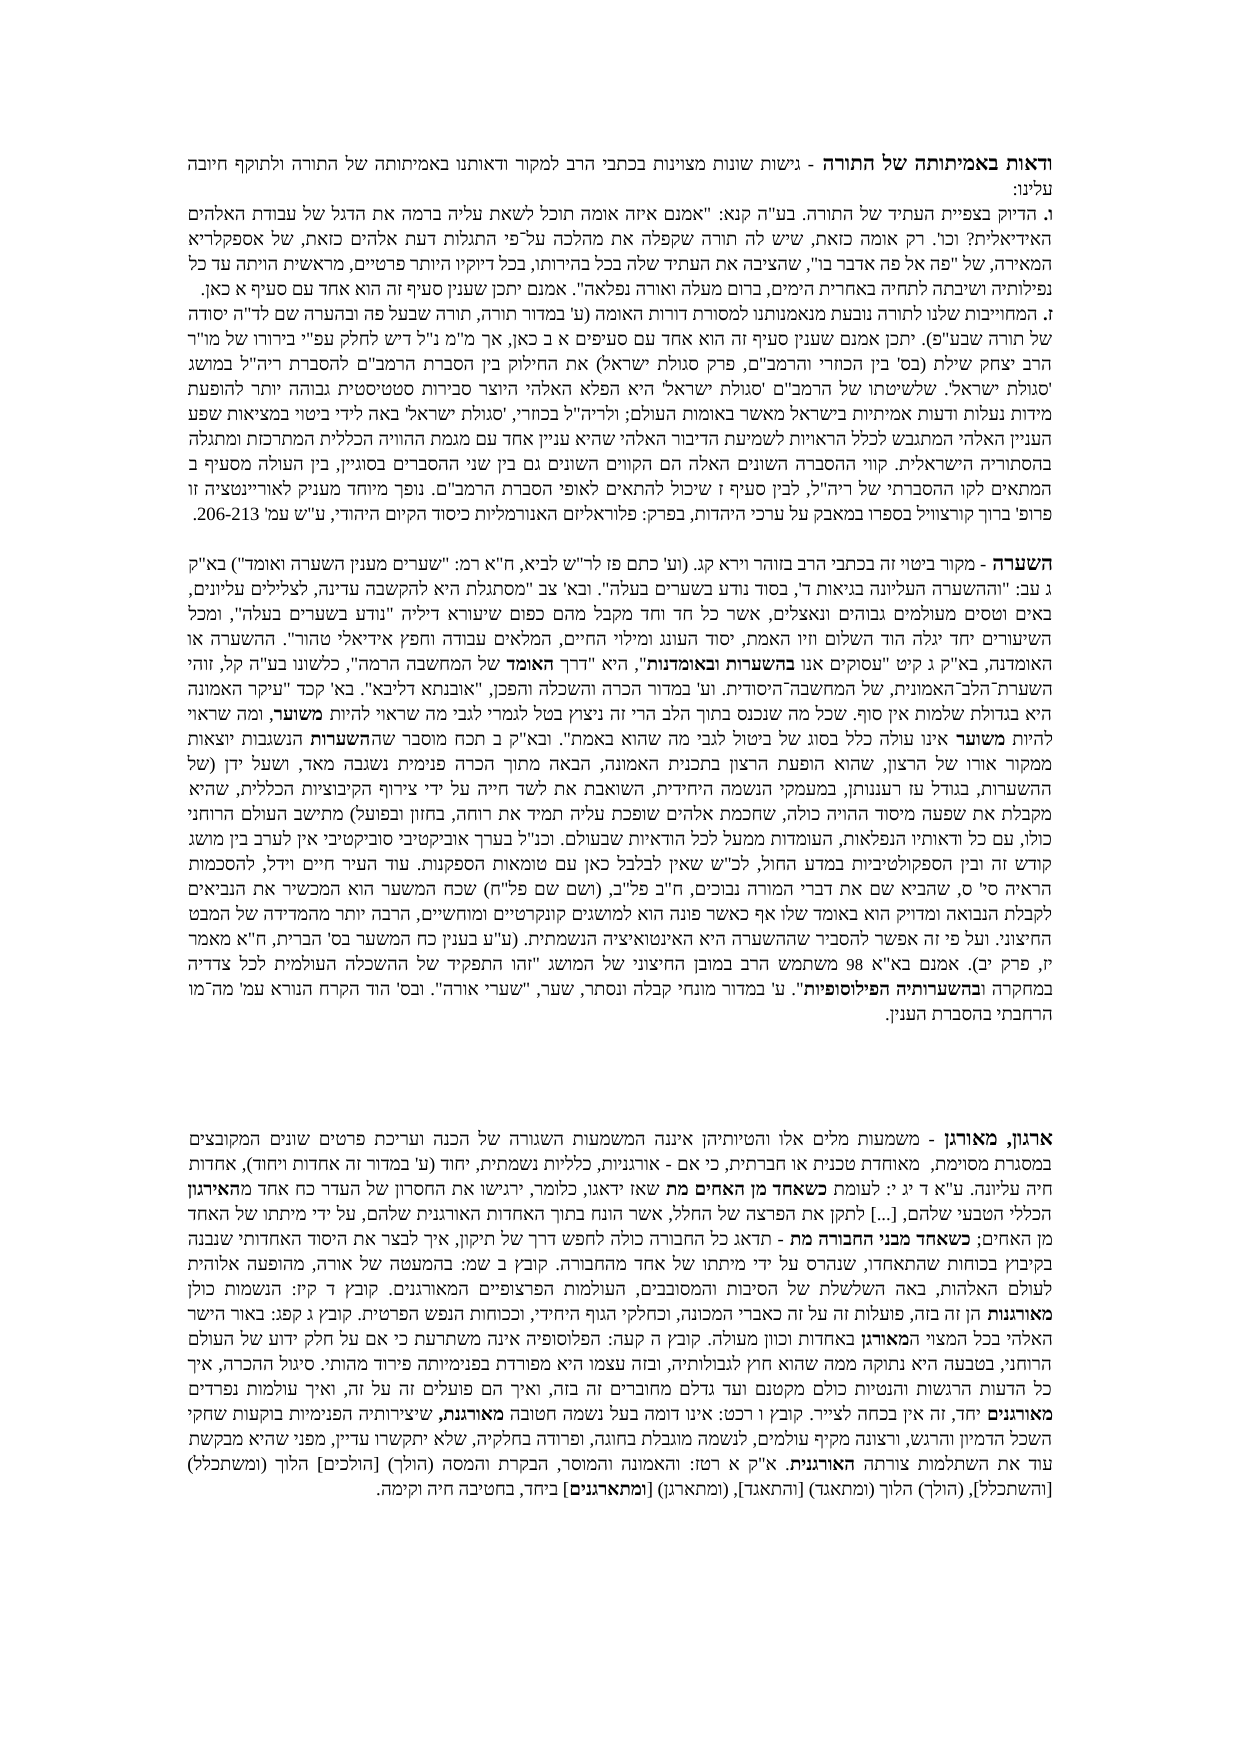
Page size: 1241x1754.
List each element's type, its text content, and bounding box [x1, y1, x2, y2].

text ארגון, מאורגן - משמעות מלים אלו והטיותיהן איננה המשמעות השגורה של הכנה ועריכת פרטים שונים המקובצים במסגרת מסוימת, מאוחדת טכנית או חברתית, כי אם - אורגניות, כלליות נשמתית, יחוד (ע' במדור זה אחדות ויחוד), אחדות חיה עליונה. ע"א ד יג י: לעומת כשאחד מן האחים מת שאז ידאגו, כלומר, ירגישו את החסרון של העדר כח אחד מהאירגון הכללי הטבעי שלהם, [...] לתקן את הפרצה של החלל, אשר הונח בתוך האחדות האורגנית שלהם, על ידי מיתתו של האחד מן האחים; כשאחד מבני החבורה מת - תדאג כל החבורה כולה לחפש דרך של תיקון, איך לבצר את היסוד האחדותי שנבנה בקיבוץ בכוחות שהתאחדו, שנהרס על ידי מיתתו של אחד מהחבורה. קובץ ב שמ: בהמעטה של אורה, מהופעה אלוהית לעולם האלהות, באה השלשלת של הסיבות והמסובבים, העולמות הפרצופיים המאורגנים. קובץ ד קיז: הנשמות כולן מאורגנות הן זה בזה, פועלות זה על זה כאברי המכונה, וכחלקי הגוף היחידי, וככוחות הנפש הפרטית. קובץ ג קפג: באור הישר האלהי בכל המצוי המאורגן באחדות וכוון מעולה. קובץ ה קעה: הפלוסופיה אינה משתרעת כי אם על חלק ידוע של העולם הרוחני, בטבעה היא נתוקה ממה שהוא חוץ לגבולותיה, ובזה עצמו היא מפורדת בפנימיותה פירוד מהותי. סיגול ההכרה, איך כל הדעות הרגשות והנטיות כולם מקטנם ועד גדלם מחוברים זה בזה, ואיך הם פועלים זה על זה, ואיך עולמות נפרדים מאורגנים יחד, זה אין בכחה לצייר. קובץ ו רכט: אינו דומה בעל נשמה חטובה מאורגנת, שיצירותיה הפנימיות בוקעות שחקי השכל הדמיון והרגש, ורצונה מקיף עולמים, לנשמה מוגבלת בחוגה, ופרודה בחלקיה, שלא יתקשרו עדיין, מפני שהיא מבקשת עוד את השתלמות צורתה האורגנית. א"ק א רטז: והאמונה והמוסר, הבקרת והמסה (הולך) [הולכים] הלוך (ומשתכלל) [והשתכלל], (הולך) הלוך (ומתאגד) [והתאגד], (ומתארגן) [ומתארגנים] ביחד, בחטיבה חיה וקימה. [187, 1125, 1053, 1500]
text ודאות באמיתותה של התורה - גישות שונות מצוינות בכתבי הרב למקור ודאותנו באמיתותה של התורה ולתוקף חיובה עלינו: [187, 150, 1053, 200]
text ו. הדיוק בצפיית העתיד של התורה. בע"ה קנא: "אמנם איזה אומה תוכל לשאת עליה ברמה את הדגל של עבודת האלהים האידיאלית? וכו'. רק אומה כזאת, שיש לה תורה שקפלה את מהלכה על־פי התגלות דעת אלהים כזאת, של אספקלריא המאירה, של "פה אל פה אדבר בו", שהציבה את העתיד שלה בכל בהירותו, בכל דיוקיו היותר פרטיים, מראשית הויתה עד כל נפילותיה ושיבתה לתחיה באחרית הימים, ברום מעלה ואורה נפלאה". אמנם יתכן שענין סעיף זה הוא אחד עם סעיף א כאן. [187, 200, 1053, 300]
text השערה - מקור ביטוי זה בכתבי הרב בזוהר וירא קג. (וע' כתם פז לר"ש לביא, ח"א רמ: "שערים מענין השערה ואומד") בא"ק ג עב: "וההשערה העליונה בגיאות ד', בסוד נודע בשערים בעלה". ובא' צב "מסתגלת היא להקשבה עדינה, לצלילים עליונים, באים וטסים מעולמים גבוהים ונאצלים, אשר כל חד וחד מקבל מהם כפום שיעורא דיליה "נודע בשערים בעלה", ומכל השיעורים יחד יגלה הוד השלום וזיו האמת, יסוד העונג ומילוי החיים, המלאים עבודה וחפץ אידיאלי טהור". ההשערה או האומדנה, בא"ק ג קיט "עסוקים אנו בהשערות ובאומדנות", היא "דרך האומד של המחשבה הרמה", כלשונו בע"ה קל, זוהי השערת־הלב־האמונית, של המחשבה־היסודית. וע' במדור הכרה והשכלה והפכן, "אובנתא דליבא". בא' קכד "עיקר האמונה היא בגדולת שלמות אין סוף. שכל מה שנכנס בתוך הלב הרי זה ניצוץ בטל לגמרי לגבי מה שראוי להיות משוער, ומה שראוי להיות משוער אינו עולה כלל בסוג של ביטול לגבי מה שהוא באמת". ובא"ק ב תכח מוסבר שההשערות הנשגבות יוצאות ממקור אורו של הרצון, שהוא הופעת הרצון בתכנית האמונה, הבאה מתוך הכרה פנימית נשגבה מאד, ושעל ידן (של ההשערות, בגודל עז רעננותן, במעמקי הנשמה היחידית, השואבת את לשד חייה על ידי צירוף הקיבוציות הכללית, שהיא מקבלת את שפעה מיסוד ההויה כולה, שחכמת אלהים שופכת עליה תמיד את רוחה, בחזון ובפועל) מתישב העולם הרוחני כולו, עם כל ודאותיו הנפלאות, העומדות ממעל לכל הודאיות שבעולם. וכנ"ל בערך אוביקטיבי סוביקטיבי אין לערב בין מושג קודש זה ובין הספקולטיביות במדע החול, לכ"ש שאין לבלבל כאן עם טומאות הספקנות. עוד העיר חיים וידל, להסכמות הראיה סי' ס, שהביא שם את דברי המורה נבוכים, ח"ב פל"ב, (ושם שם פל"ח) שכח המשער הוא המכשיר את הנביאים לקבלת הנבואה ומדויק הוא באומד שלו אף כאשר פונה הוא למושגים קונקרטיים ומוחשיים, הרבה יותר מהמדידה של המבט החיצוני. ועל פי זה אפשר להסביר שההשערה היא האינטואיציה הנשמתית. (ע"ע בענין כח המשער בס' הברית, ח"א מאמר יז, פרק יב). אמנם בא"א 98 משתמש הרב במובן החיצוני של המושג "זהו התפקיד של ההשכלה העולמית לכל צדדיה במחקרה ובהשערותיה הפילוסופיות". ע' במדור מונחי קבלה ונסתר, שער, "שערי אורה". ובס' הוד הקרח הנורא עמ' מה־מו הרחבתי בהסברת הענין. [187, 550, 1053, 1025]
text ז. המחוייבות שלנו לתורה נובעת מנאמנותנו למסורת דורות האומה (ע' במדור תורה, תורה שבעל פה ובהערה שם לד"ה יסודה של תורה שבע"פ). יתכן אמנם שענין סעיף זה הוא אחד עם סעיפים א ב כאן, אך מ"מ נ"ל דיש לחלק עפ"י בירורו של מו"ר הרב יצחק שילת (בס' בין הכוזרי והרמב"ם, פרק סגולת ישראל) את החילוק בין הסברת הרמב"ם להסברת ריה"ל במושג 'סגולת ישראל'. שלשיטתו של הרמב"ם 'סגולת ישראל' היא הפלא האלהי היוצר סבירות סטטיסטית גבוהה יותר להופעת מידות נעלות ודעות אמיתיות בישראל מאשר באומות העולם; ולריה"ל בכוזרי, 'סגולת ישראל' באה לידי ביטוי במציאות שפע העניין האלהי המתגבש לכלל הראויות לשמיעת הדיבור האלהי שהיא עניין אחד עם מגמת ההוויה הכללית המתרכזת ומתגלה בהסתוריה הישראלית. קווי ההסברה השונים האלה הם הקווים השונים גם בין שני ההסברים בסוגיין, בין העולה מסעיף ב המתאים לקו ההסברתי של ריה"ל, לבין סעיף ז שיכול להתאים לאופי הסברת הרמב"ם. נופך מיוחד מעניק לאוריינטציה זו פרופ' ברוך קורצוויל בספרו במאבק על ערכי היהדות, בפרק: פלוראליזם האנורמליות כיסוד הקיום היהודי, ע"ש עמ' 206-213. [187, 300, 1053, 525]
